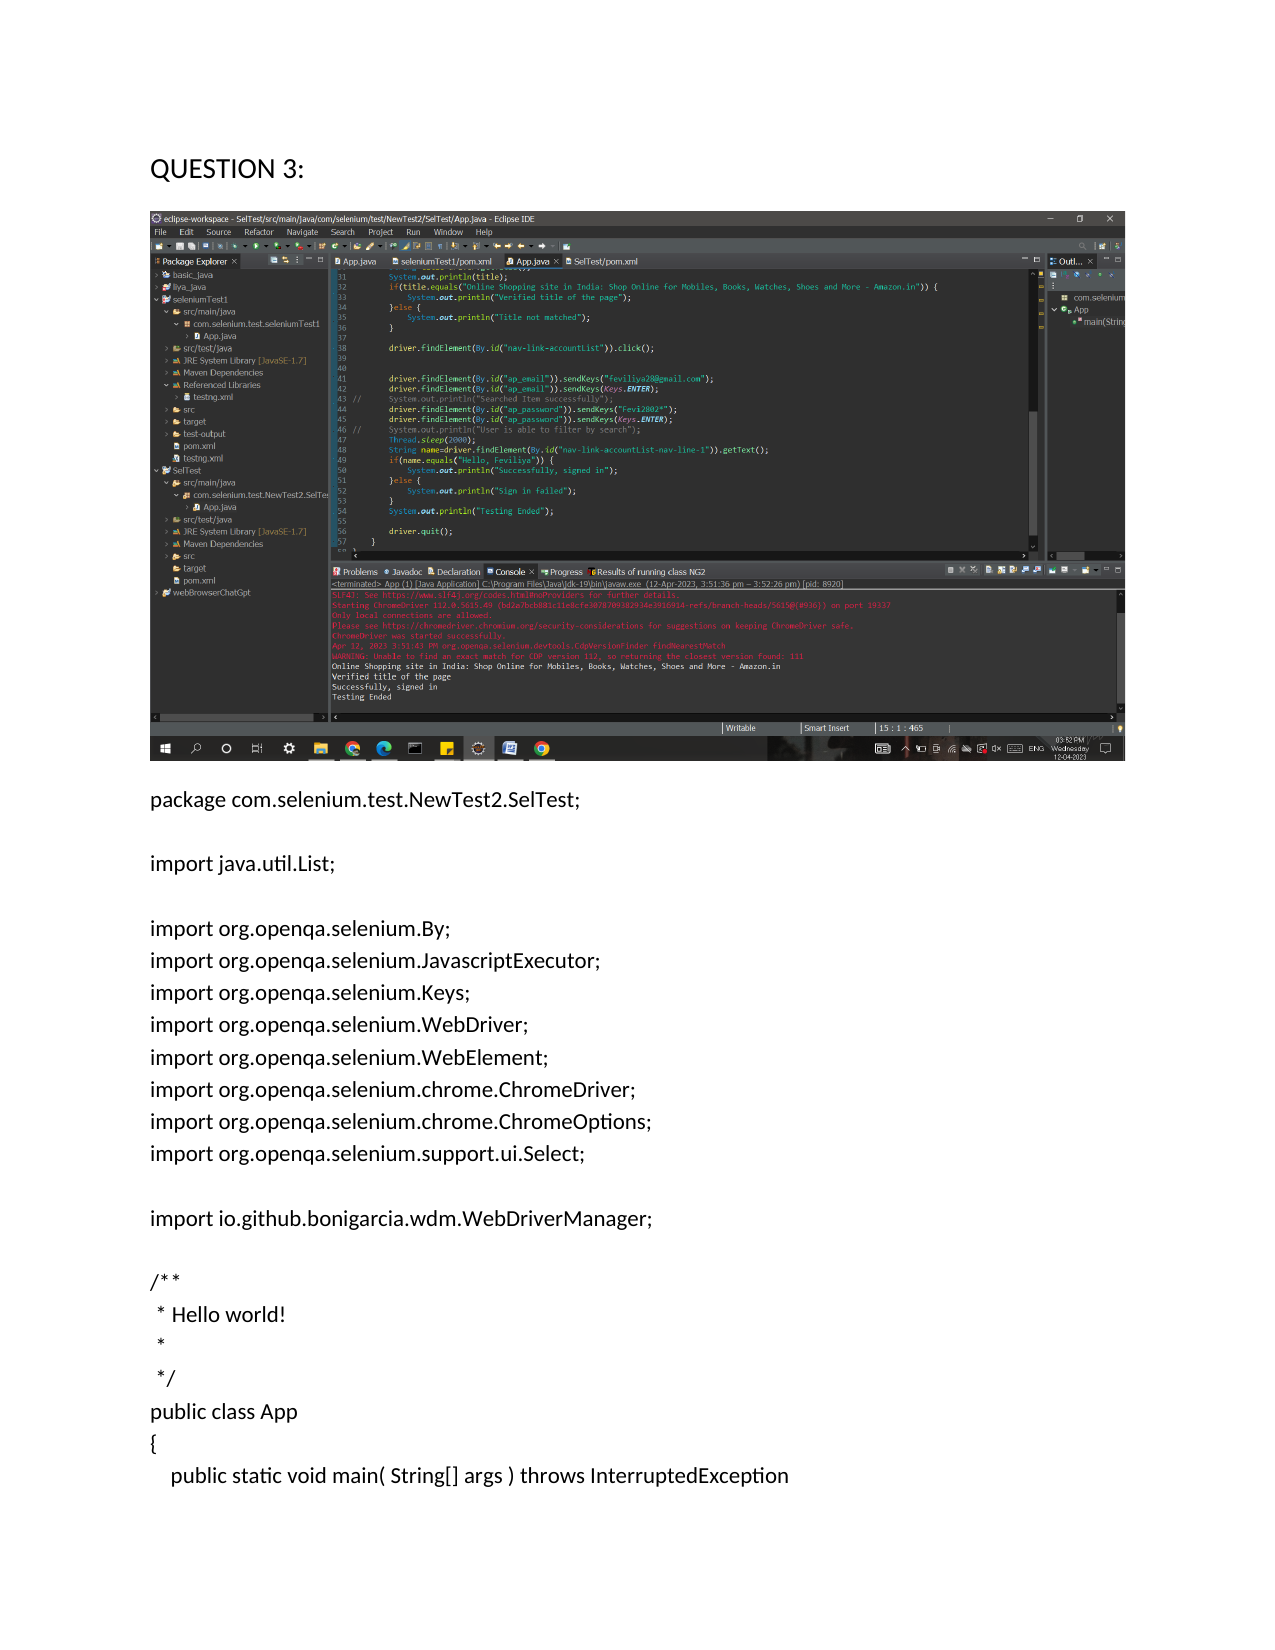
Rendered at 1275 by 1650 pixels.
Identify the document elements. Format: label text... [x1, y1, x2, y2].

text package com.selenium.test.NewTest2.SelTest; [150, 785, 1125, 813]
text public class App [150, 1397, 1125, 1425]
text /** [150, 1268, 1125, 1296]
text * Hello world! [150, 1300, 1125, 1328]
picture [150, 211, 1125, 761]
text import org.openqa.selenium.WebElement; [150, 1043, 1125, 1071]
text * [150, 1332, 1125, 1360]
text public static void main( String[] args ) throws InterruptedException [150, 1461, 1125, 1489]
text import org.openqa.selenium.WebDriver; [150, 1011, 1125, 1038]
text import org.openqa.selenium.Keys; [150, 978, 1125, 1006]
text import java.util.List; [150, 849, 1125, 878]
text import org.openqa.selenium.chrome.ChromeDriver; [150, 1075, 1125, 1103]
text */ [150, 1364, 1125, 1393]
text import org.openqa.selenium.support.ui.Select; [150, 1139, 1125, 1167]
text QUESTION 3: [150, 150, 1125, 186]
text import org.openqa.selenium.JavascriptExecutor; [150, 946, 1125, 974]
text { [150, 1429, 1125, 1457]
text import org.openqa.selenium.chrome.ChromeOptions; [150, 1107, 1125, 1135]
text import io.github.bonigarcia.wdm.WebDriverManager; [150, 1204, 1125, 1232]
text import org.openqa.selenium.By; [150, 914, 1125, 942]
